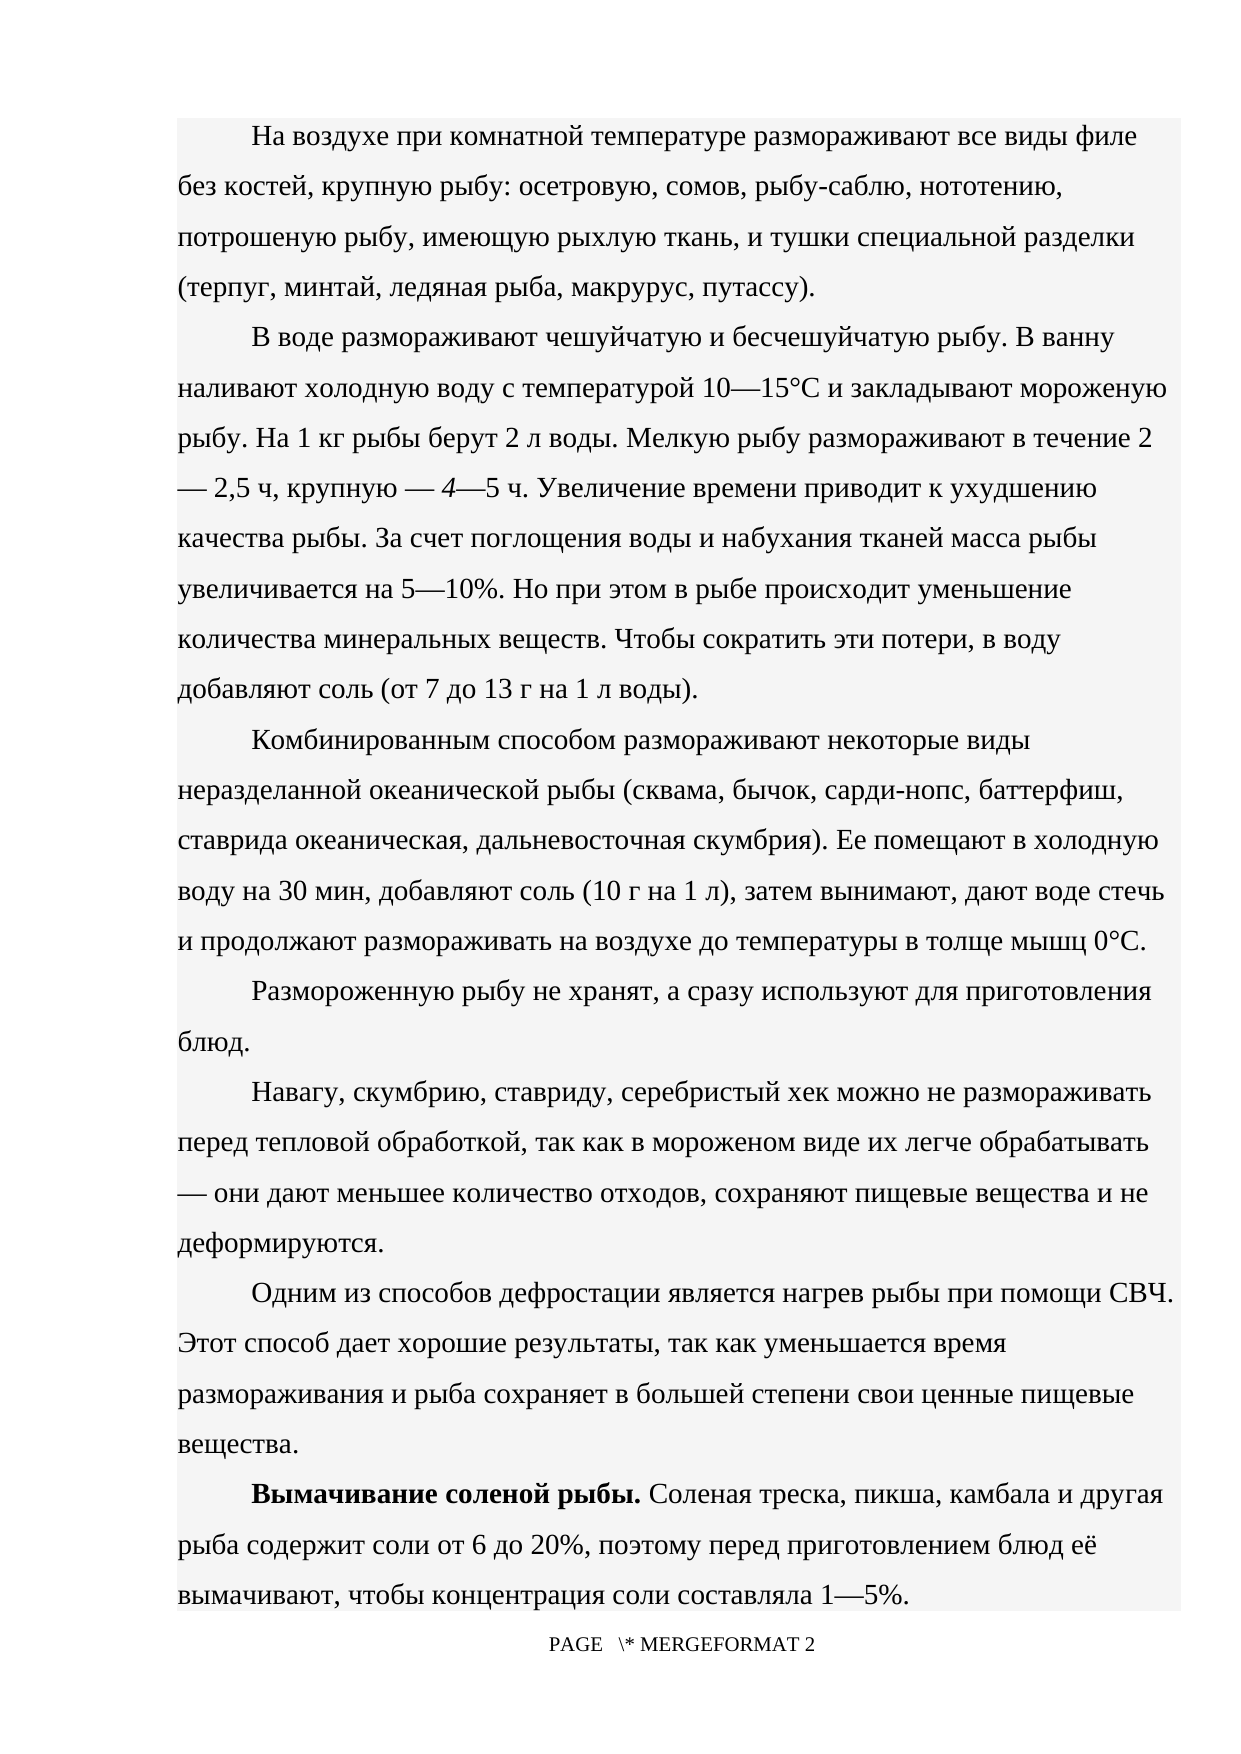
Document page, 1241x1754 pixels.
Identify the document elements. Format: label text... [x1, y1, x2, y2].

text На воздухе при комнатной температуре размораживают все виды филе без костей, крупную рыбу: осетровую, сомов, рыбу-саблю, нототению, потрошеную рыбу, имеющую рыхлую ткань, и тушки специальной разделки (терпуг, минтай, ледяная рыба, макрурус, путассу). [177, 118, 1181, 303]
text Навагу, скумбрию, ставриду, серебристый хек можно не размораживать перед тепловой обработкой, так как в мороженом виде их легче обрабатывать — они дают меньшее количество отходов, сохраняют пищевые вещества и не деформируются. [177, 1074, 1181, 1258]
text В воде размораживают чешуйчатую и бесчешуйчатую рыбу. В ванну наливают холодную воду с температурой 10—15°С и закладывают мороженую рыбу. На 1 кг рыбы берут 2 л воды. Мелкую рыбу размораживают в течение 2 — 2,5 ч, крупную — 4—5 ч. Увеличение времени приводит к ухудшению качества рыбы. За счет поглощения воды и набухания тканей масса рыбы увеличивается на 5—10%. Но при этом в рыбе происходит уменьшение количества минеральных веществ. Чтобы сократить эти потери, в воду добавляют соль (от 7 до 13 г на 1 л воды). [177, 319, 1181, 705]
text Комбинированным способом размораживают некоторые виды неразделанной океанической рыбы (сквама, бычок, сарди-нопс, баттерфиш, ставрида океаническая, дальневосточная скумбрия). Ее помещают в холодную воду на 30 мин, добавляют соль (10 г на 1 л), затем вынимают, дают воде стечь и продолжают размораживать на воздухе до температуры в толще мышц 0°С. [177, 722, 1181, 957]
text Вымачивание соленой рыбы. Соленая треска, пикша, камбала и другая рыба содержит соли от 6 до 20%, поэтому перед приготовлением блюд её вымачивают, чтобы концентрация соли составляла 1—5%. [177, 1477, 1181, 1611]
text Размороженную рыбу не хранят, а сразу используют для приготовления блюд. [177, 973, 1181, 1057]
text Одним из способов дефростации является нагрев рыбы при помощи СВЧ. Этот способ дает хорошие результаты, так как уменьшается время размораживания и рыба сохраняет в большей степени свои ценные пищевые вещества. [177, 1275, 1181, 1460]
